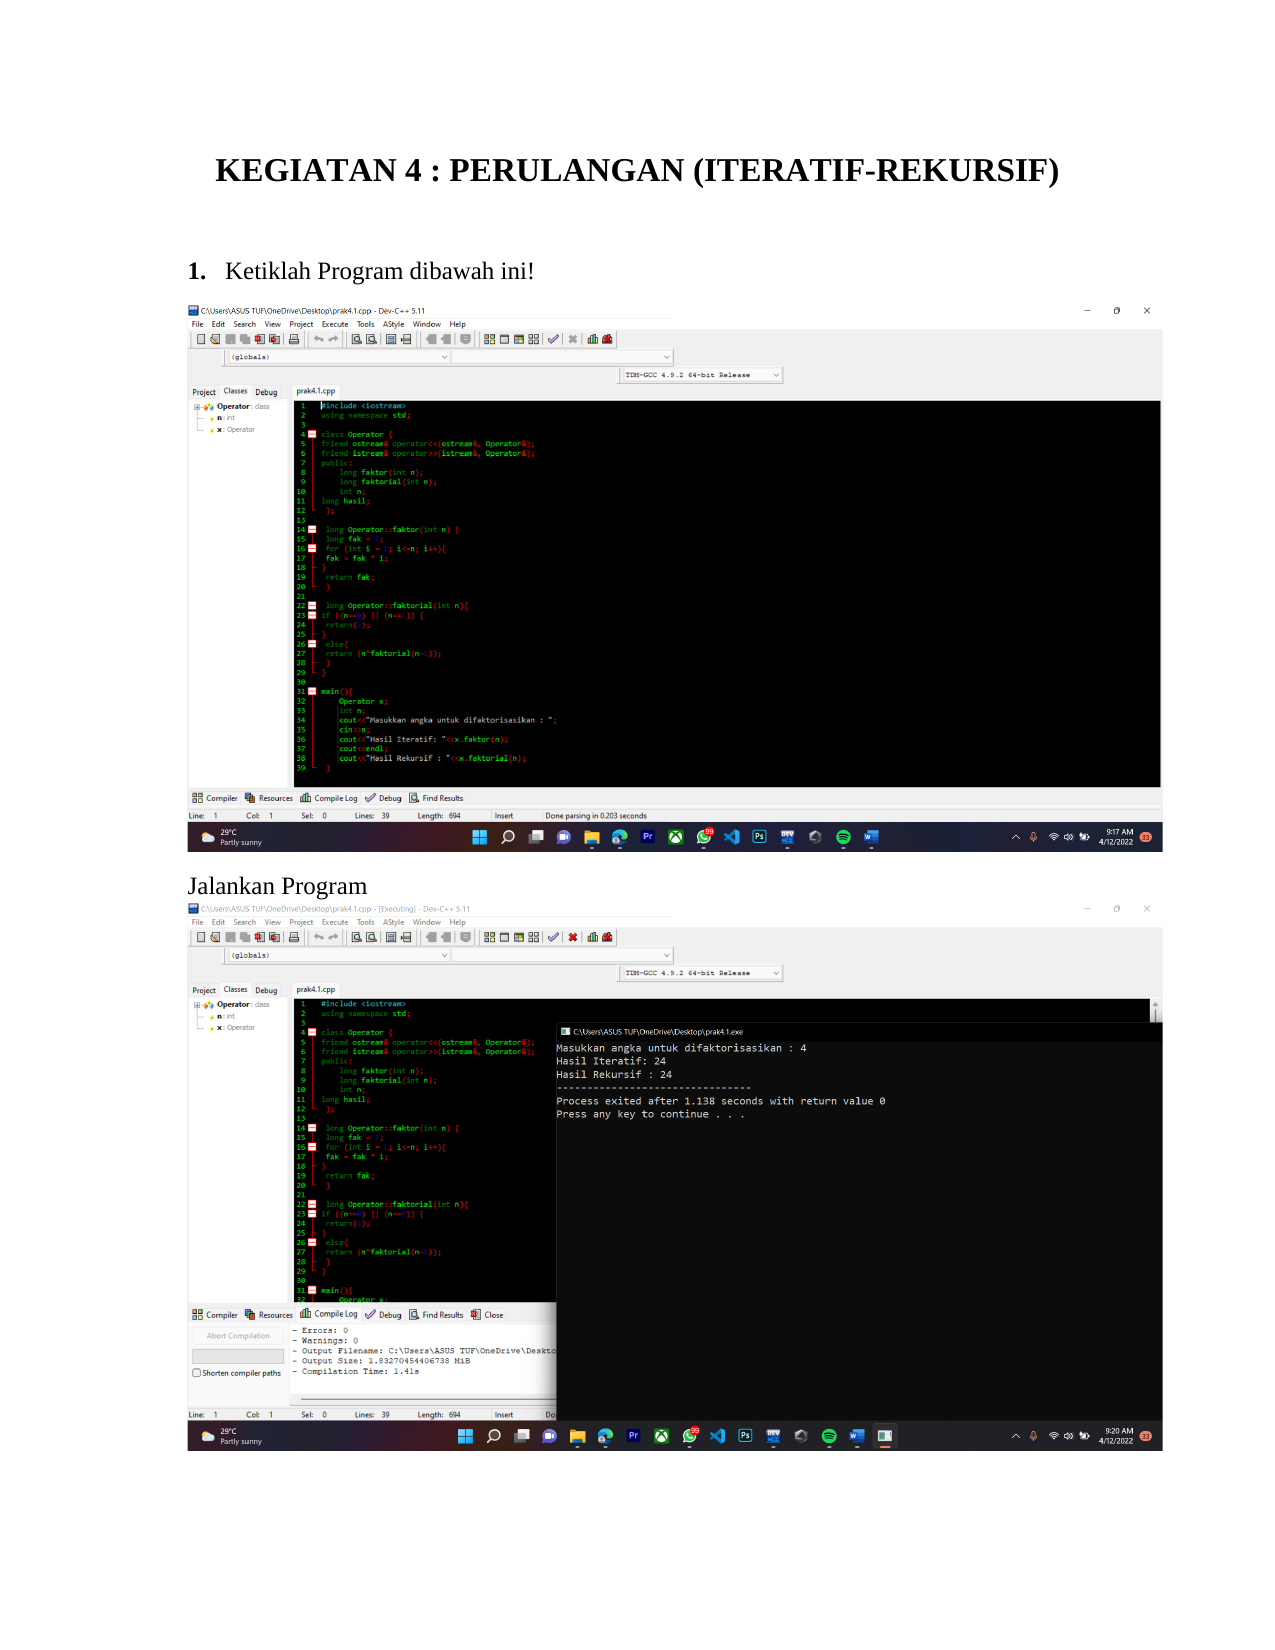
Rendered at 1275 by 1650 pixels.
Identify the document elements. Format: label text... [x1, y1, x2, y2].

text Jalankan Program [187, 871, 1125, 901]
list Ketiklah Program dibawah ini! [187, 256, 1125, 284]
picture [187, 901, 1163, 1451]
picture [187, 303, 1163, 852]
text KEGIATAN 4 : PERULANGAN (ITERATIF-REKURSIF) [150, 150, 1125, 188]
